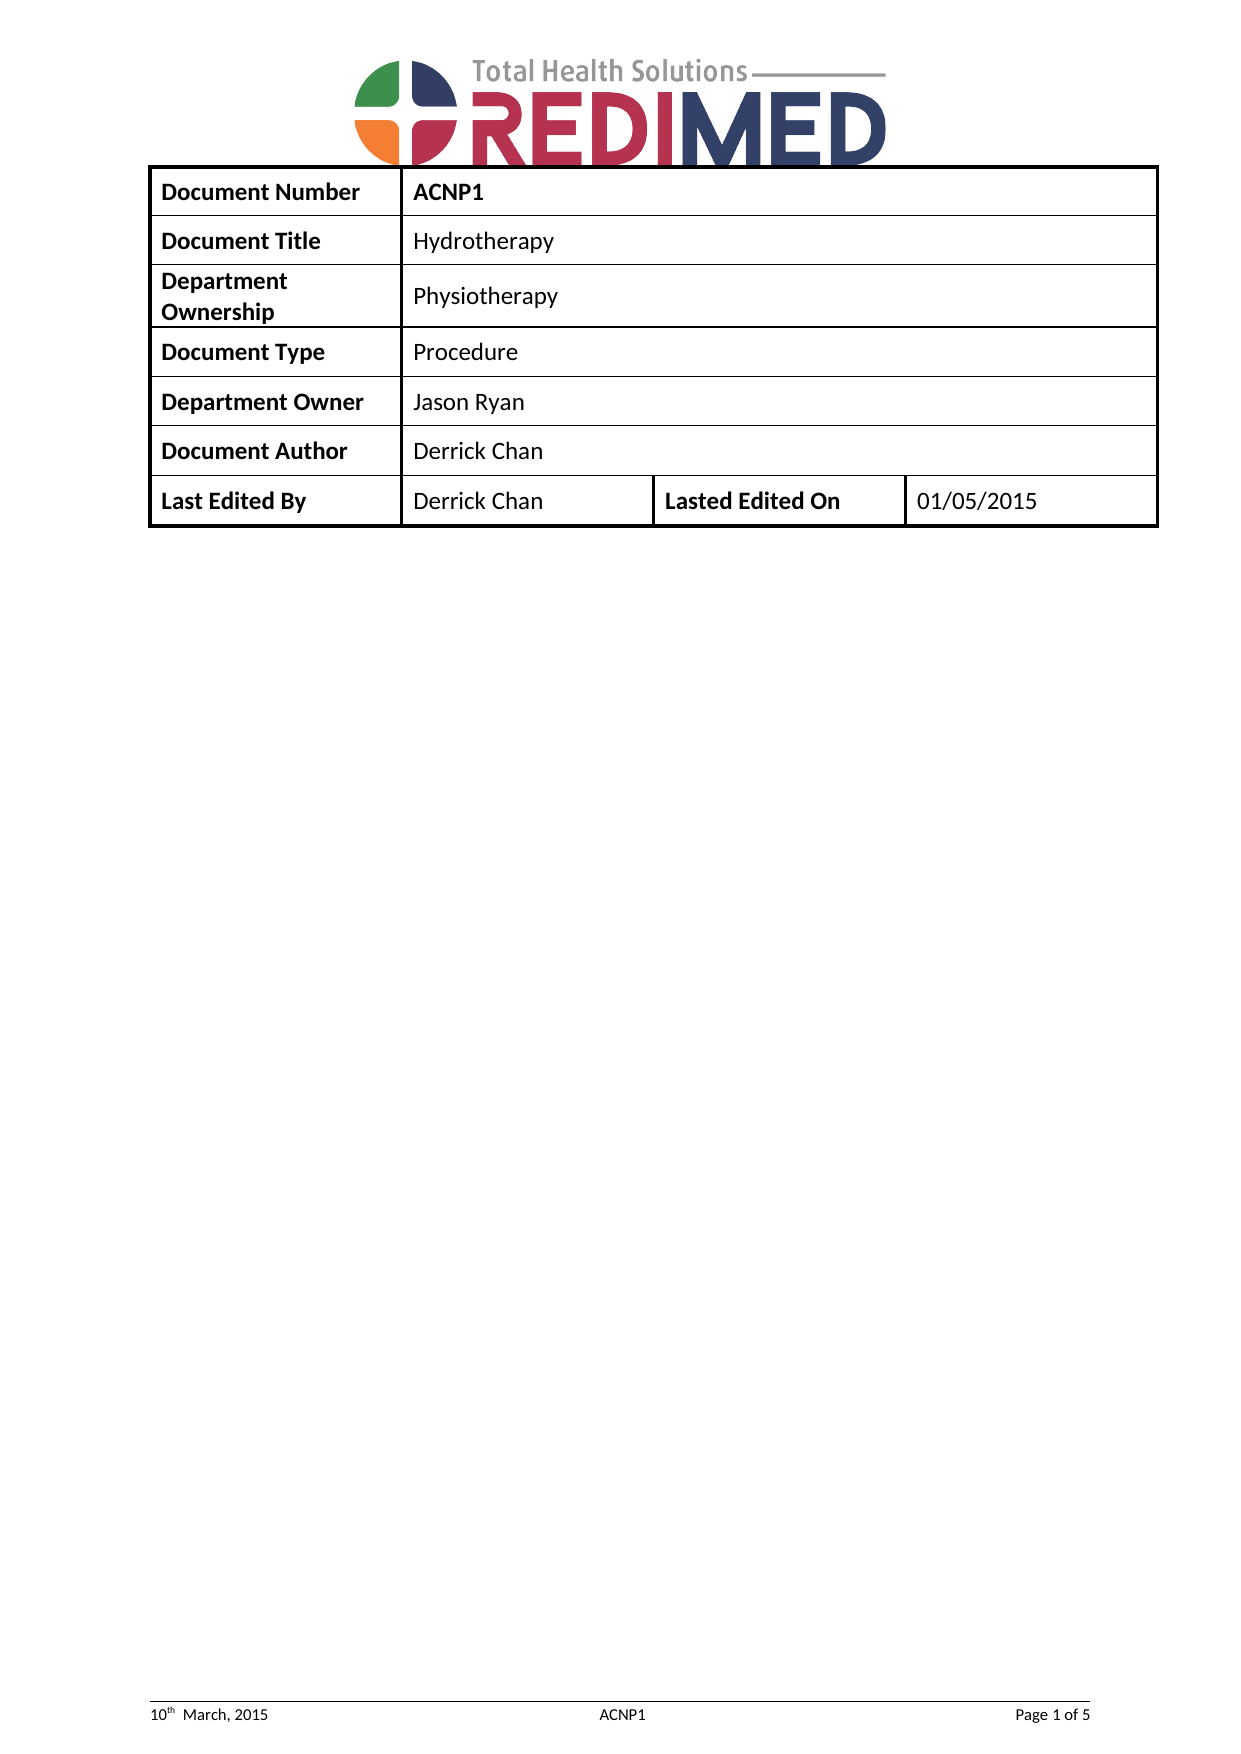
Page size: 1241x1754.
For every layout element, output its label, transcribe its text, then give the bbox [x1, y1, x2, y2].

table_cell Document Type [152, 328, 400, 376]
table_cell Document Title [152, 216, 400, 264]
table_cell Physiotherapy [403, 265, 1156, 326]
table_cell Document Author [152, 426, 400, 475]
table_cell Derrick Chan [403, 476, 652, 524]
table_header Document Number [152, 169, 400, 215]
table_cell Department Owner [152, 377, 400, 425]
table_cell Derrick Chan [403, 426, 1156, 475]
table_cell Last Edited By [152, 476, 400, 524]
table_cell Hydrotherapy [403, 216, 1156, 264]
table_cell Department Ownership [152, 265, 400, 326]
table_header ACNP1 [403, 169, 1156, 215]
table_cell 01/05/2015 [907, 476, 1156, 524]
table_cell Jason Ryan [403, 377, 1156, 425]
picture [354, 59, 886, 165]
table_cell Procedure [403, 328, 1156, 376]
table_cell Lasted Edited On [655, 476, 904, 524]
